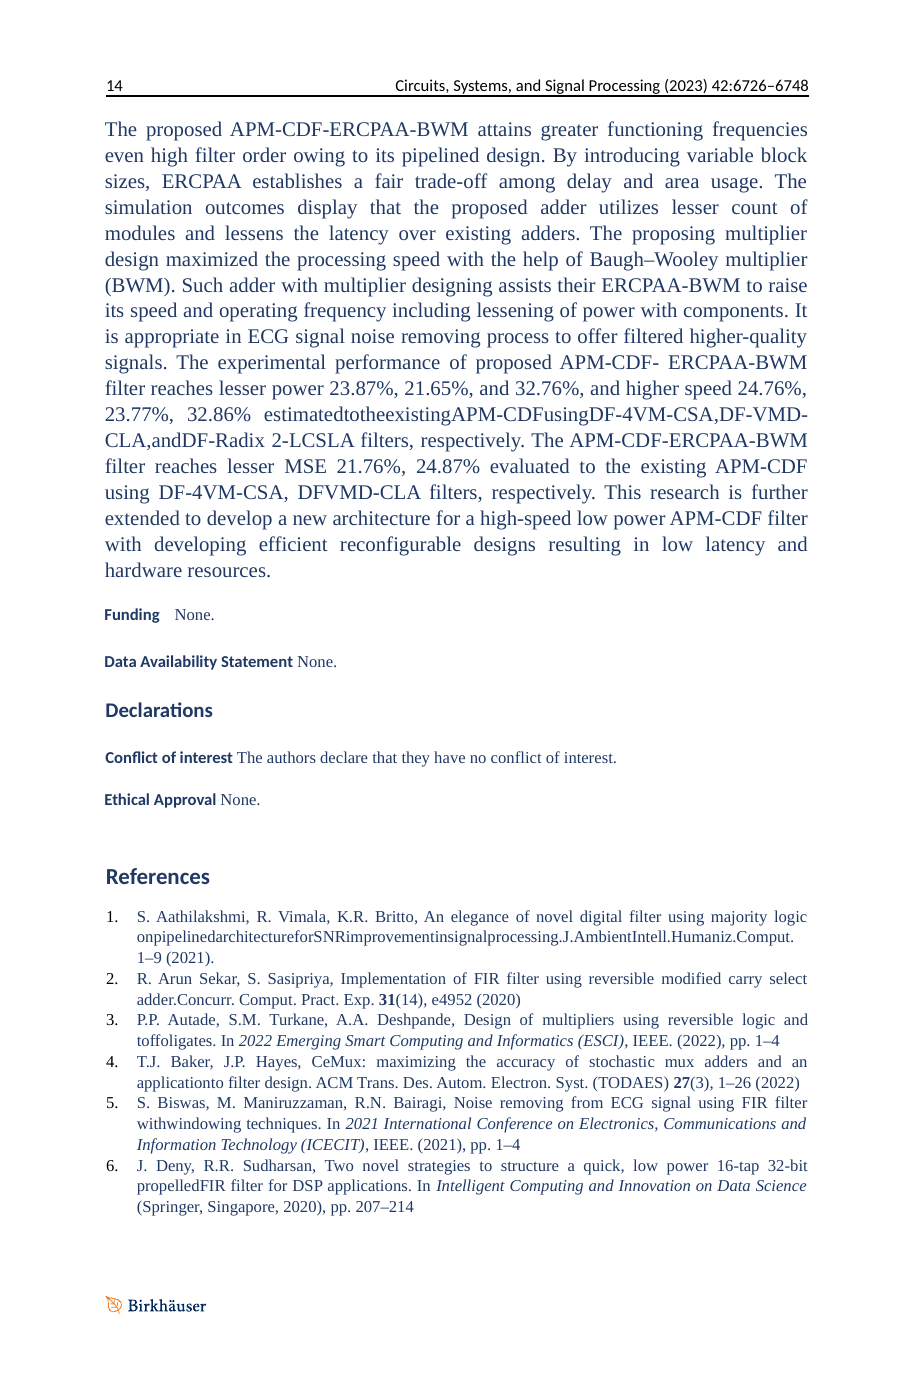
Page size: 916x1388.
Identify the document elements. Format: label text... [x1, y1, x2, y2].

text Funding None. [104, 604, 808, 624]
text Ethical Approval None. [104, 789, 446, 809]
list S. Biswas, M. Maniruzzaman, R.N. Bairagi, Noise removing from ECG signal using FIR filter withwindowing techniques. In 2021 International Conference on Electronics, Communications and Information Technology (ICECIT), IEEE. (2021), pp. 1–4 [106, 1093, 808, 1154]
text Conflict of interest The authors declare that they have no conflict of interest. [105, 748, 808, 768]
list R. Arun Sekar, S. Sasipriya, Implementation of FIR filter using reversible modified carry select adder.Concurr. Comput. Pract. Exp. 31(14), e4952 (2020) [106, 969, 808, 1008]
list P.P. Autade, S.M. Turkane, A.A. Deshpande, Design of multipliers using reversible logic and toffoligates. In 2022 Emerging Smart Computing and Informatics (ESCI), IEEE. (2022), pp. 1–4 [106, 1010, 808, 1050]
list J. Deny, R.R. Sudharsan, Two novel strategies to structure a quick, low power 16-tap 32-bit propelledFIR filter for DSP applications. In Intelligent Computing and Innovation on Data Science (Springer, Singapore, 2020), pp. 207–214 [106, 1156, 808, 1216]
list S. Aathilakshmi, R. Vimala, K.R. Britto, An elegance of novel digital filter using majority logic onpipelinedarchitectureforSNRimprovementinsignalprocessing.J.AmbientIntell.Humaniz.Comput. 1–9 (2021). [106, 906, 808, 967]
text Data Availability Statement None. Declarations [104, 651, 446, 722]
list T.J. Baker, J.P. Hayes, CeMux: maximizing the accuracy of stochastic mux adders and an applicationto filter design. ACM Trans. Des. Autom. Electron. Syst. (TODAES) 27(3), 1–26 (2022) [106, 1052, 808, 1092]
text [104, 117, 808, 582]
subtitle References [106, 862, 808, 890]
